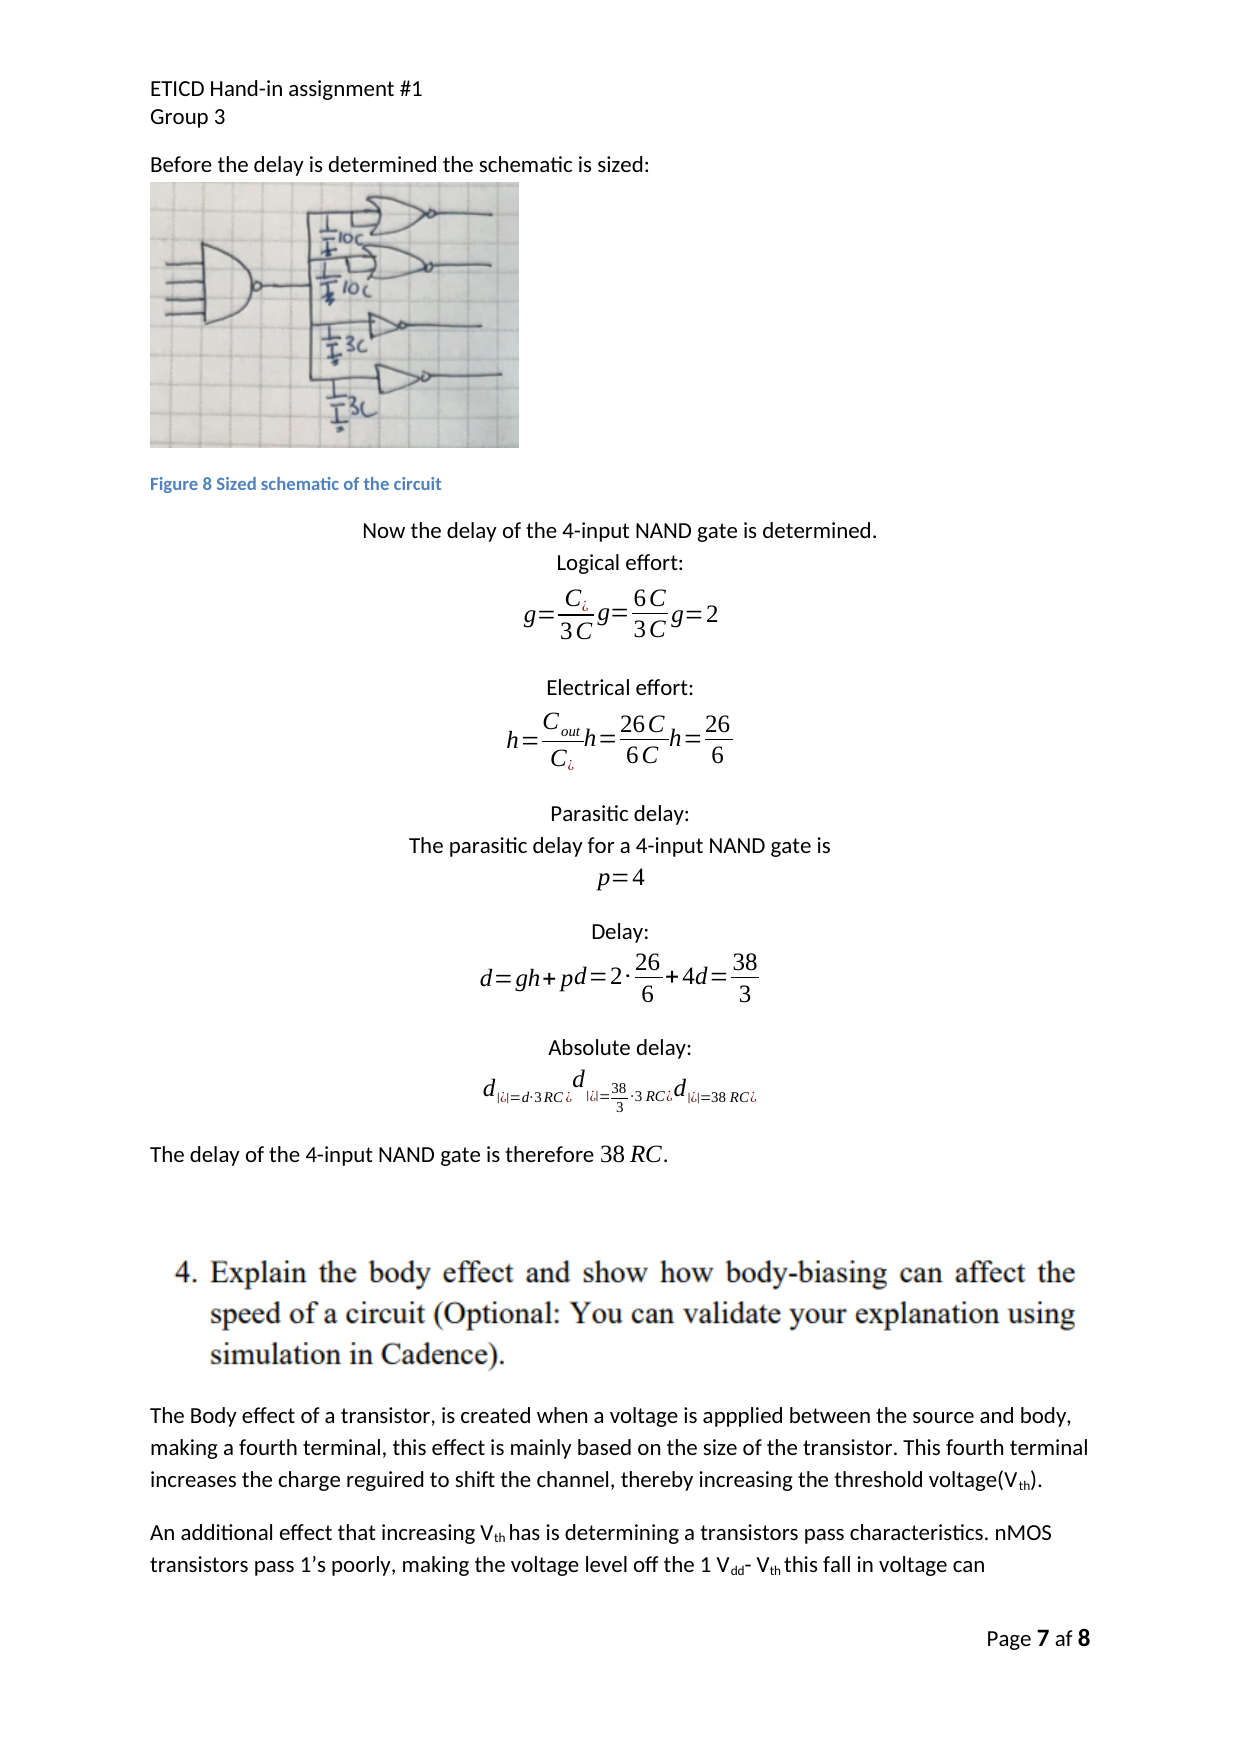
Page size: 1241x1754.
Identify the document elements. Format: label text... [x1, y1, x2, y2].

text Parasitic delay: The parasitic delay for a 4-input NAND gate is [150, 799, 1090, 892]
text The Body effect of a transistor, is created when a voltage is appplied between the source and body, making a fourth terminal, this effect is mainly based on the size of the transistor. This fourth terminal increases the charge reguired to shift the channel, thereby increasing the threshold voltage(Vth). [150, 1401, 1090, 1493]
text Figure 8 Sized schematic of the circuit [150, 472, 1090, 495]
picture [150, 1246, 1091, 1376]
text Electrical effort: [150, 673, 1090, 774]
text Now the delay of the 4-input NAND gate is determined. Logical effort: [150, 516, 1090, 648]
text Delay: [150, 917, 1090, 1008]
text Absolute delay: [150, 1033, 1090, 1115]
text The delay of the 4-input NAND gate is therefore . [150, 1140, 1090, 1168]
picture [150, 182, 519, 448]
